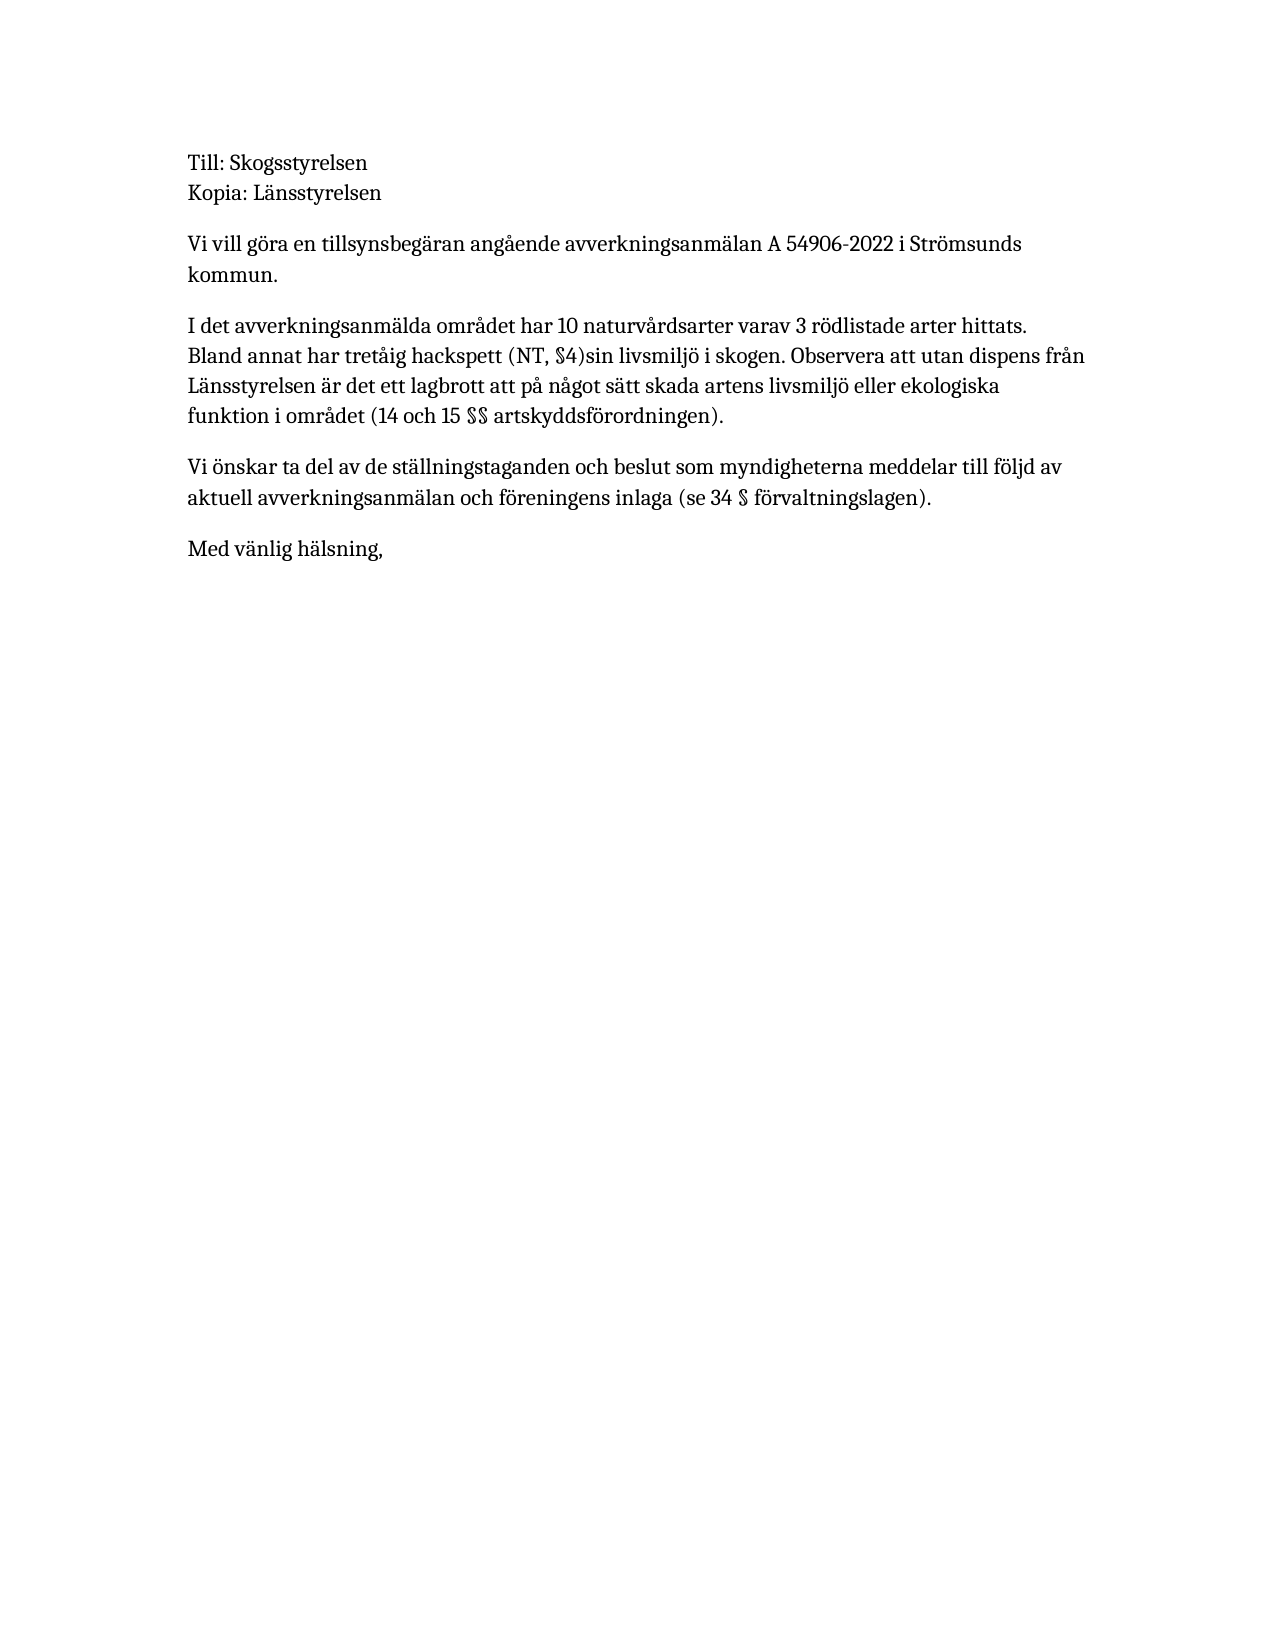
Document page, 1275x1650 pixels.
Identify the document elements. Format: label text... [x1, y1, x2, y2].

text Vi vill göra en tillsynsbegäran angående avverkningsanmälan A 54906-2022 i Strömsunds kommun. [187, 231, 1087, 288]
text Till: Skogsstyrelsen Kopia: Länsstyrelsen [187, 150, 1087, 207]
text I det avverkningsanmälda området har 10 naturvårdsarter varav 3 rödlistade arter hittats. Bland annat har tretåig hackspett (NT, §4)sin livsmiljö i skogen. Observera att utan dispens från Länsstyrelsen är det ett lagbrott att på något sätt skada artens livsmiljö eller ekologiska funktion i området (14 och 15 §§ artskyddsförordningen). [187, 312, 1087, 429]
text Vi önskar ta del av de ställningstaganden och beslut som myndigheterna meddelar till följd av aktuell avverkningsanmälan och föreningens inlaga (se 34 § förvaltningslagen). [187, 454, 1087, 511]
text Med vänlig hälsning, [187, 535, 1087, 592]
